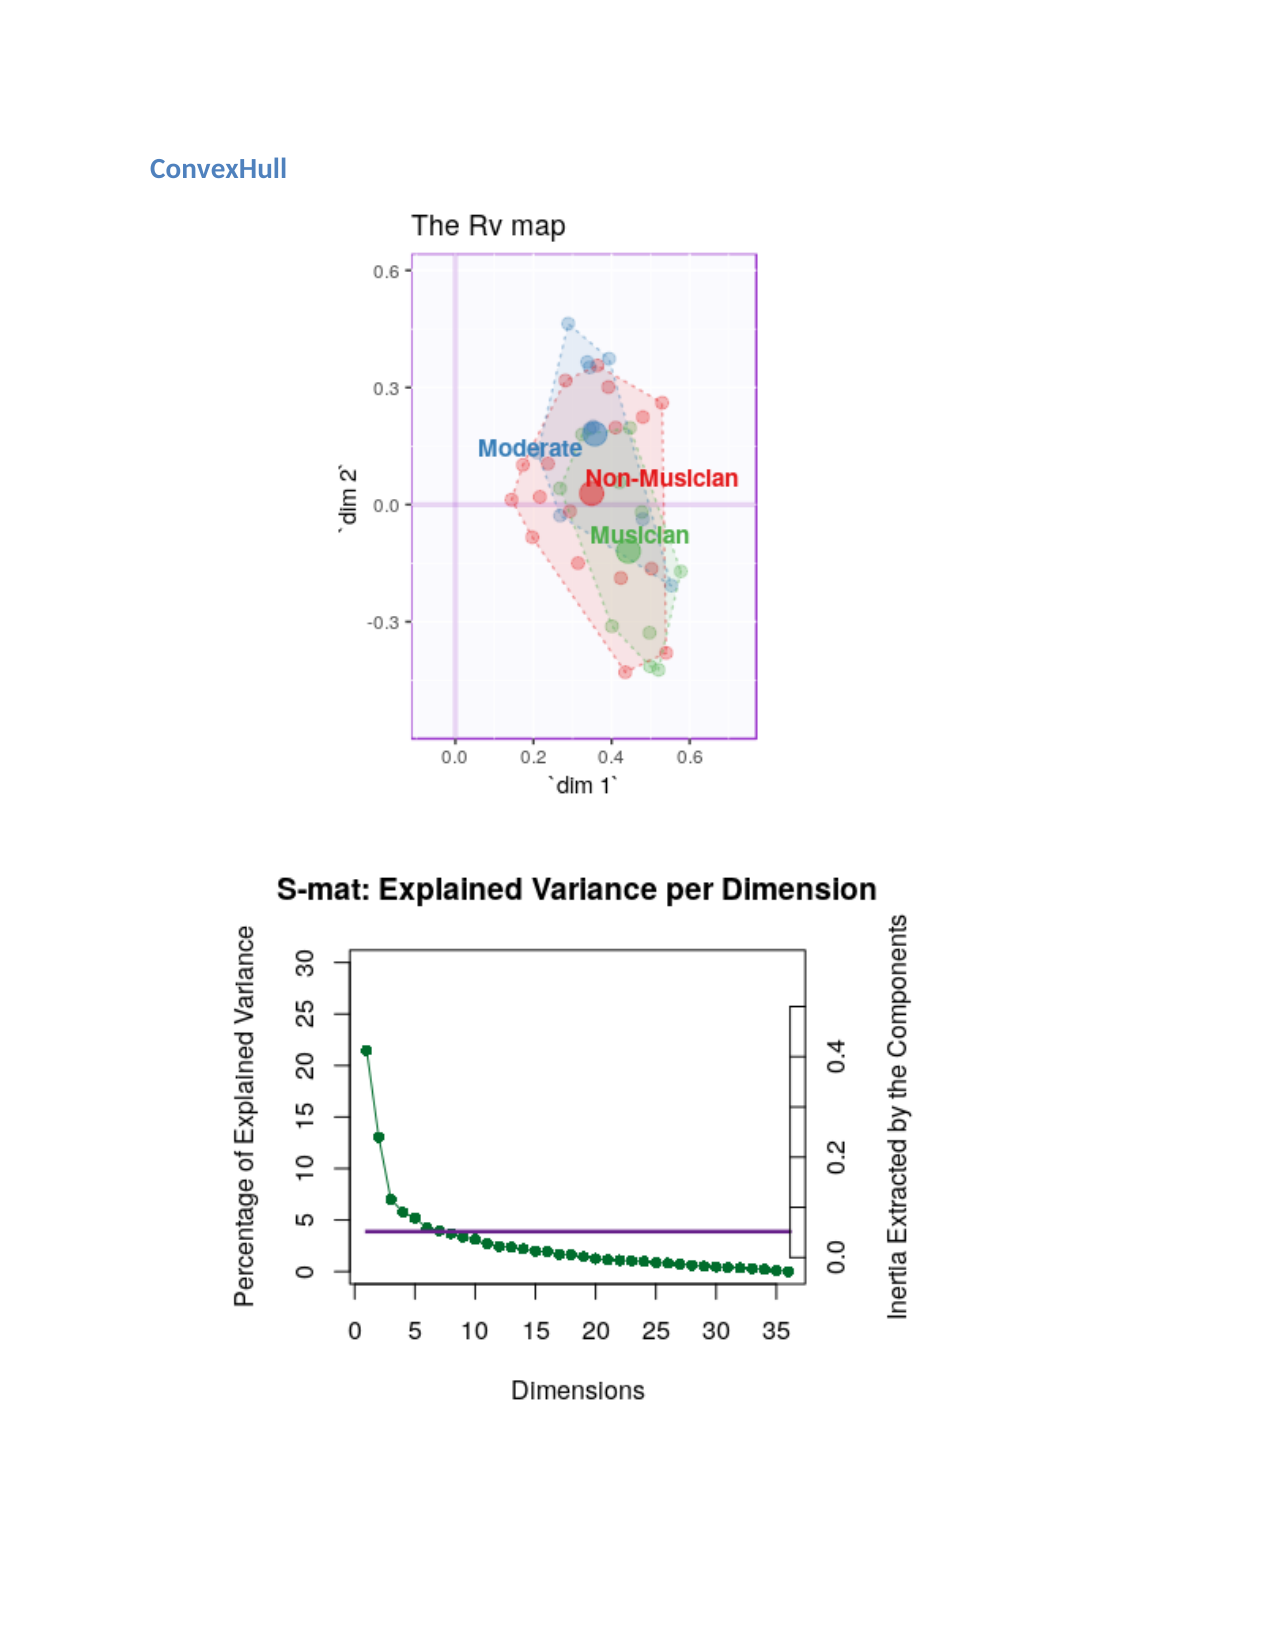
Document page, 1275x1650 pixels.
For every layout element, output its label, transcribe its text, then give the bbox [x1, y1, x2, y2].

picture [168, 204, 927, 811]
picture [168, 829, 927, 1436]
subtitle ConvexHull [150, 150, 1125, 186]
